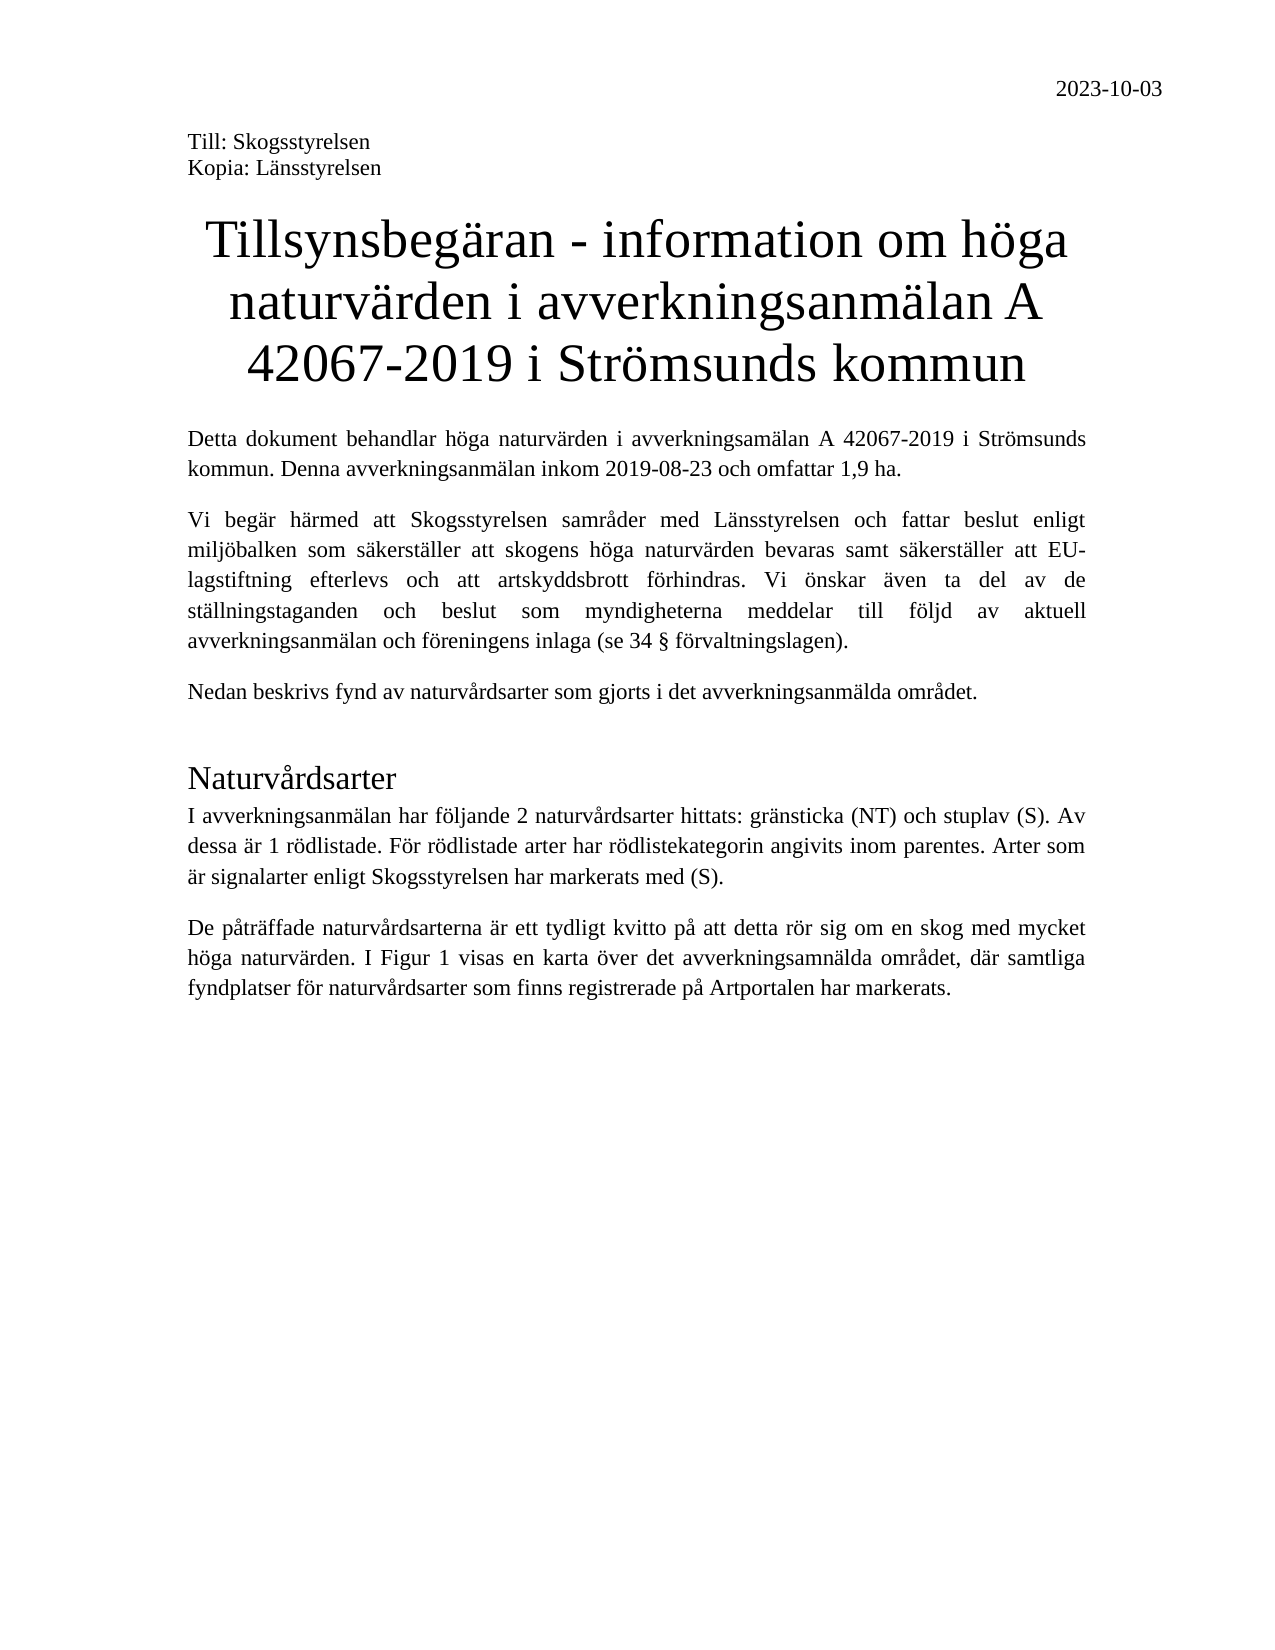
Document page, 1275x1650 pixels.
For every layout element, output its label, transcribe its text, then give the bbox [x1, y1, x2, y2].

subtitle Naturvårdsarter [187, 758, 1087, 797]
title Tillsynsbegäran - information om höga naturvärden i avverkningsanmälan A 42067-2019 i Strömsunds kommun [187, 207, 1087, 394]
text De påträffade naturvårdsarterna är ett tydligt kvitto på att detta rör sig om en skog med mycket höga naturvärden. I Figur 1 visas en karta över det avverkningsamnälda området, där samtliga fyndplatser för naturvårdsarter som finns registrerade på Artportalen har markerats. [187, 914, 1087, 1001]
text Detta dokument behandlar höga naturvärden i avverkningsamälan A 42067-2019 i Strömsunds kommun. Denna avverkningsanmälan inkom 2019-08-23 och omfattar 1,9 ha. [187, 425, 1087, 481]
text Nedan beskrivs fynd av naturvårdsarter som gjorts i det avverkningsanmälda området. [187, 678, 1087, 704]
text I avverkningsanmälan har följande 2 naturvårdsarter hittats: gränsticka (NT) och stuplav (S). Av dessa är 1 rödlistade. För rödlistade arter har rödlistekategorin angivits inom parentes. Arter som är signalarter enligt Skogsstyrelsen har markerats med (S). [187, 802, 1087, 889]
text Vi begär härmed att Skogsstyrelsen samråder med Länsstyrelsen och fattar beslut enligt miljöbalken som säkerställer att skogens höga naturvärden bevaras samt säkerställer att EU-lagstiftning efterlevs och att artskyddsbrott förhindras. Vi önskar även ta del av de ställningstaganden och beslut som myndigheterna meddelar till följd av aktuell avverkningsanmälan och föreningens inlaga (se 34 § förvaltningslagen). [187, 506, 1087, 653]
